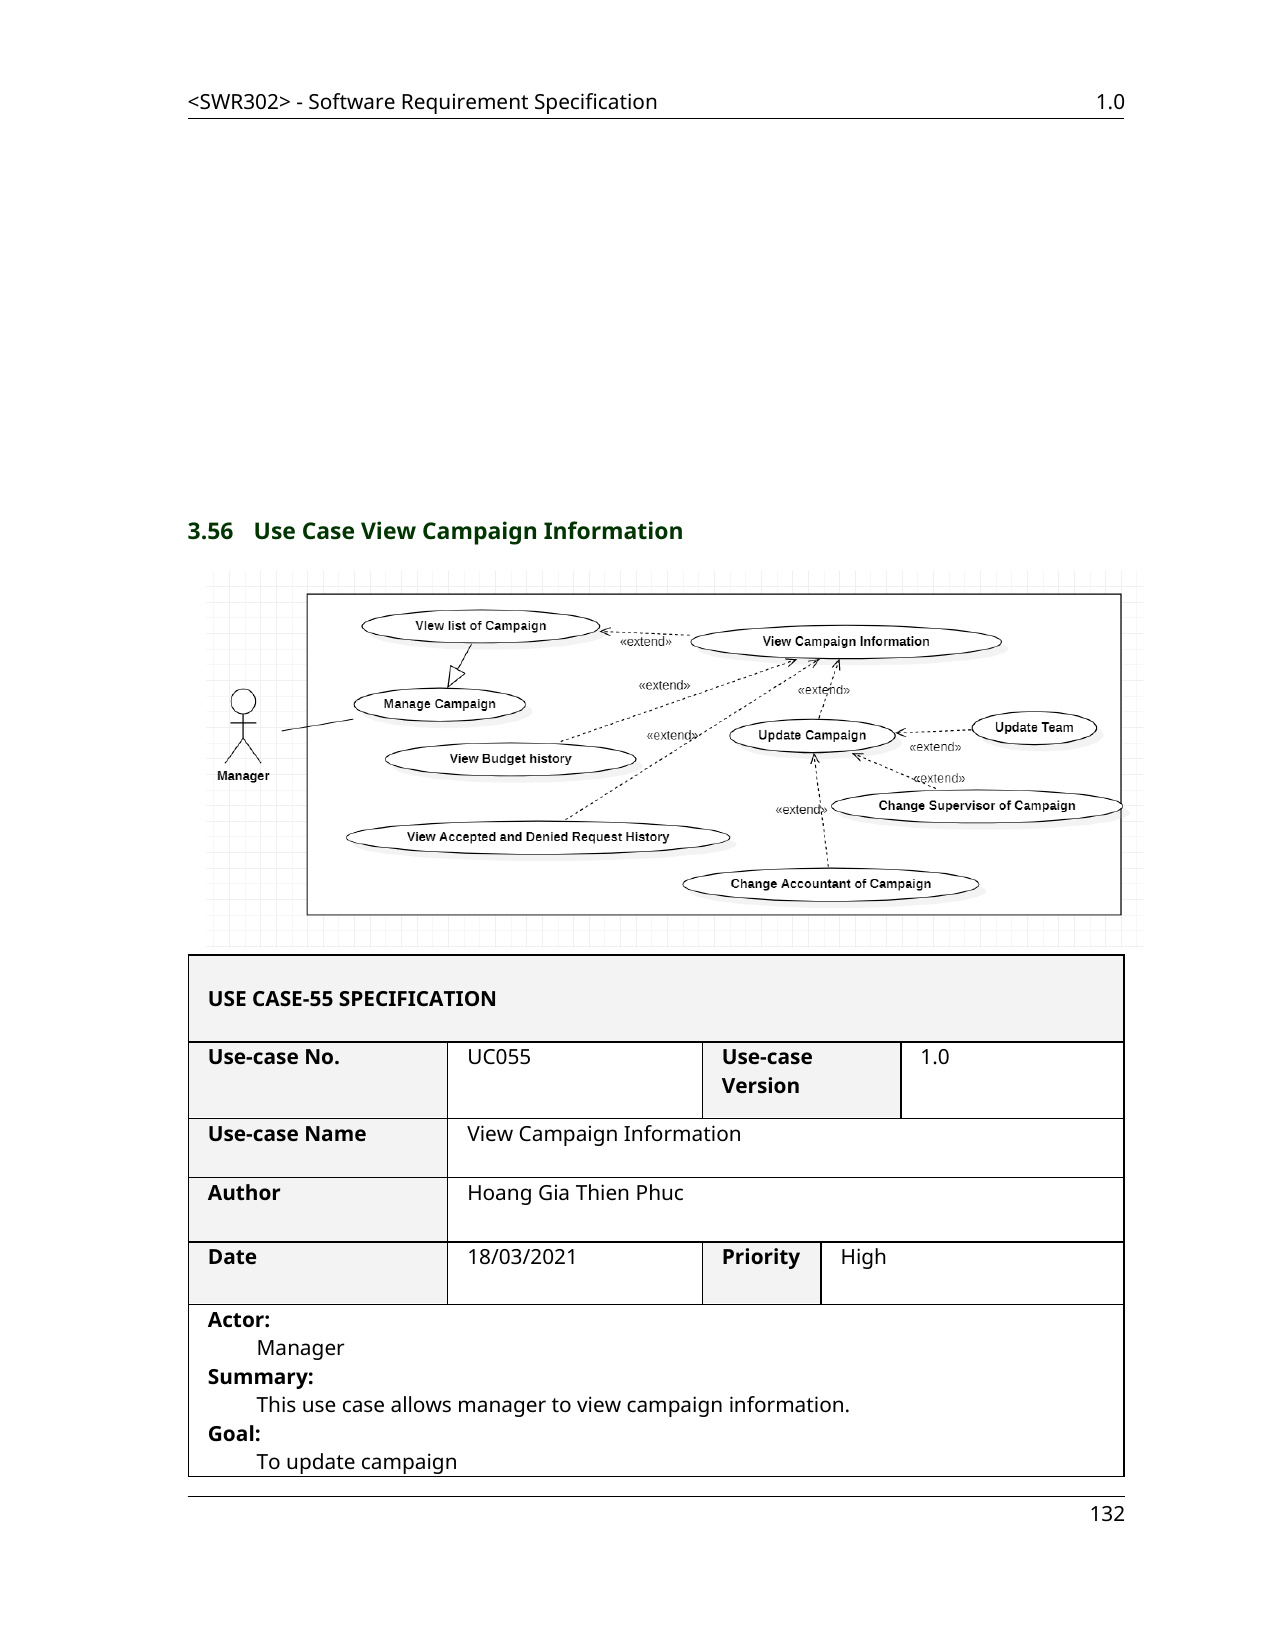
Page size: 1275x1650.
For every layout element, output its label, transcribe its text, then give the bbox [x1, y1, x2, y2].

table_cell High [822, 1243, 1123, 1303]
table_cell Hoang Gia Thien Phuc [448, 1178, 1123, 1241]
table_cell 18/03/2021 [448, 1243, 702, 1303]
table_cell Use-case No. [189, 1043, 447, 1117]
table_cell Priority [703, 1243, 820, 1303]
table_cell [189, 1305, 1123, 1476]
table_cell UC055 [448, 1043, 702, 1117]
subtitle Use Case View Campaign Information [187, 515, 1125, 546]
table_cell Author [189, 1178, 447, 1241]
table_cell Use-case Name [189, 1119, 447, 1177]
table_cell Date [189, 1243, 447, 1303]
table_header USE CASE-55 SPECIFICATION [189, 956, 1123, 1041]
table_cell 1.0 [902, 1043, 1123, 1117]
table_cell Use-case Version [703, 1043, 900, 1117]
table_cell View Campaign Information [448, 1119, 1123, 1177]
